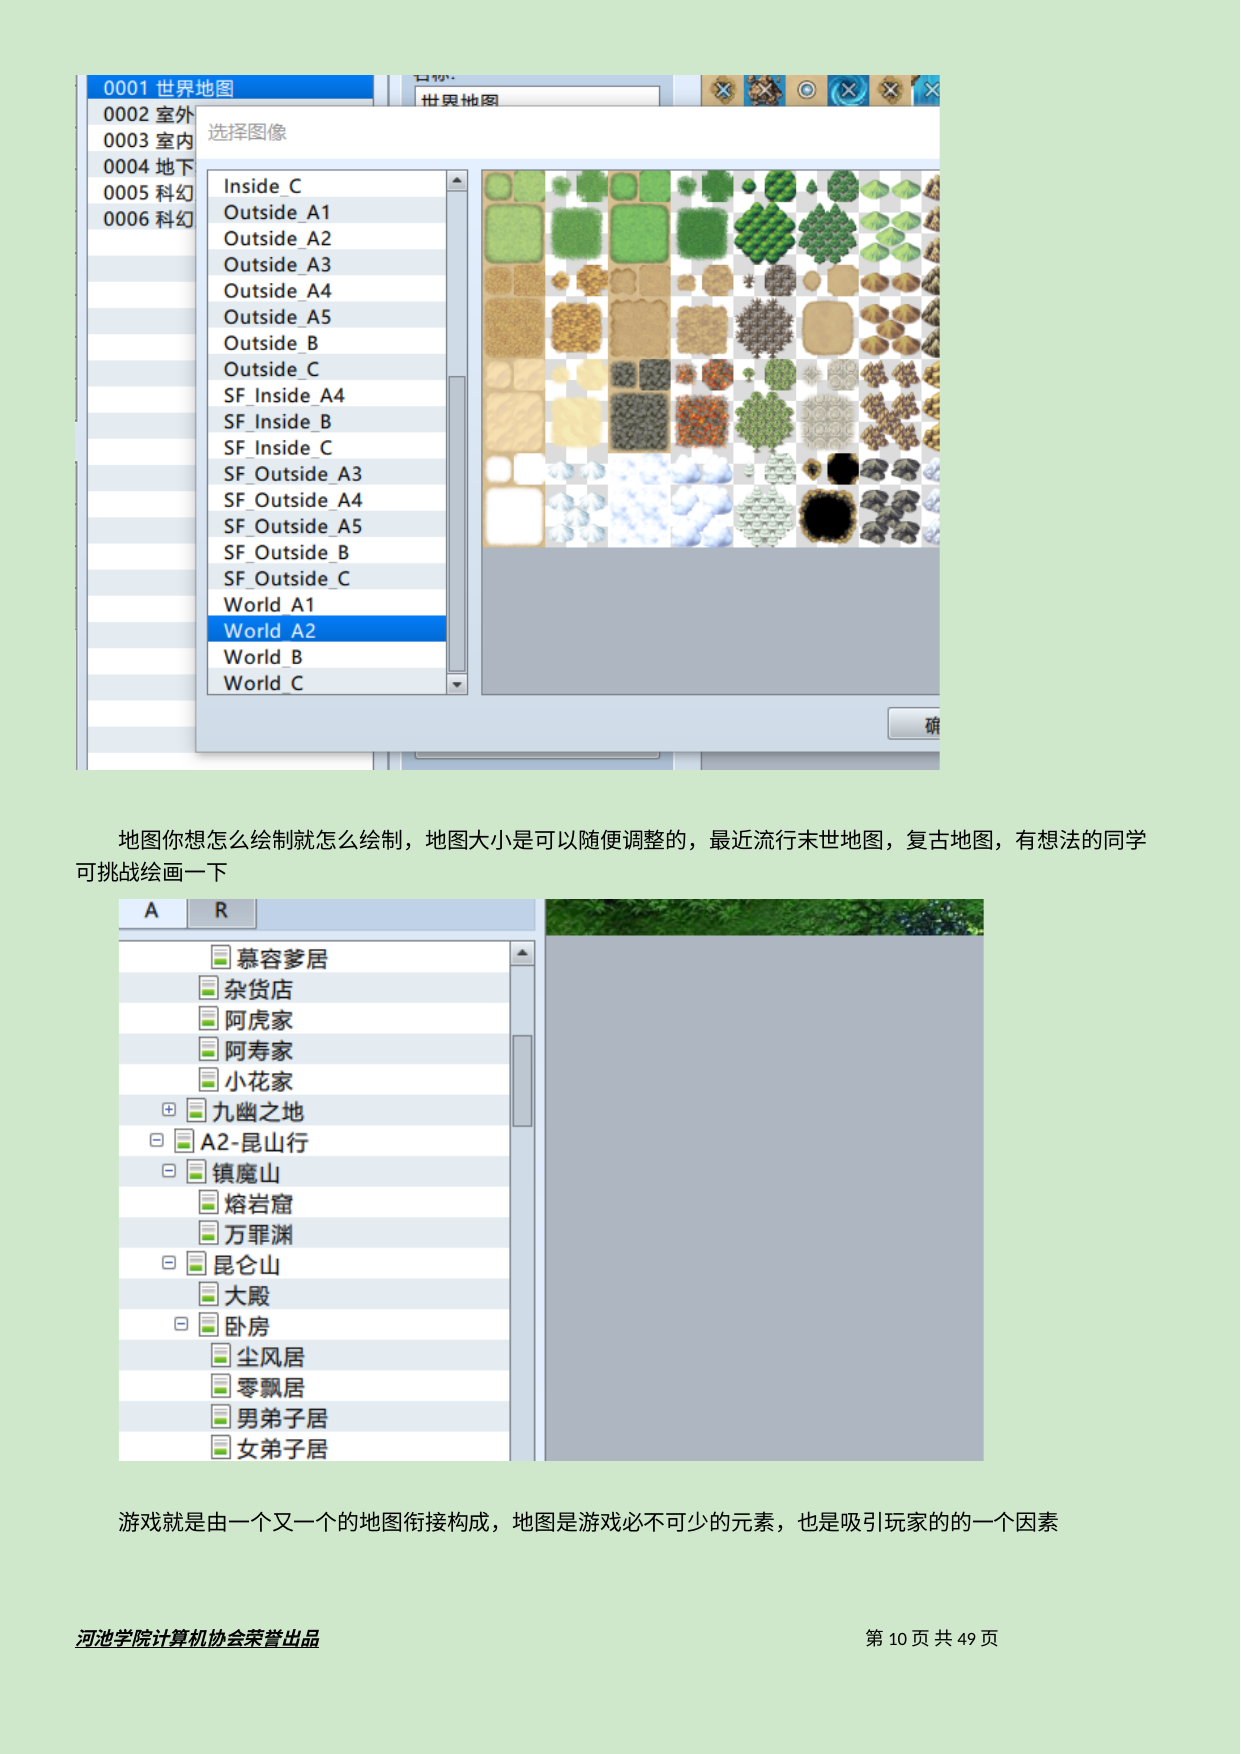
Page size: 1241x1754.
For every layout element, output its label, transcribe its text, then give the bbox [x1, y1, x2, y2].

picture [118, 899, 984, 1461]
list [75, 1505, 1165, 1537]
list 地图你想怎么绘制就怎么绘制，地图大小是可以随便调整的，最近流行末世地图，复古地图，有想法的同学可挑战绘画一下 [75, 822, 1165, 887]
picture [75, 75, 940, 770]
